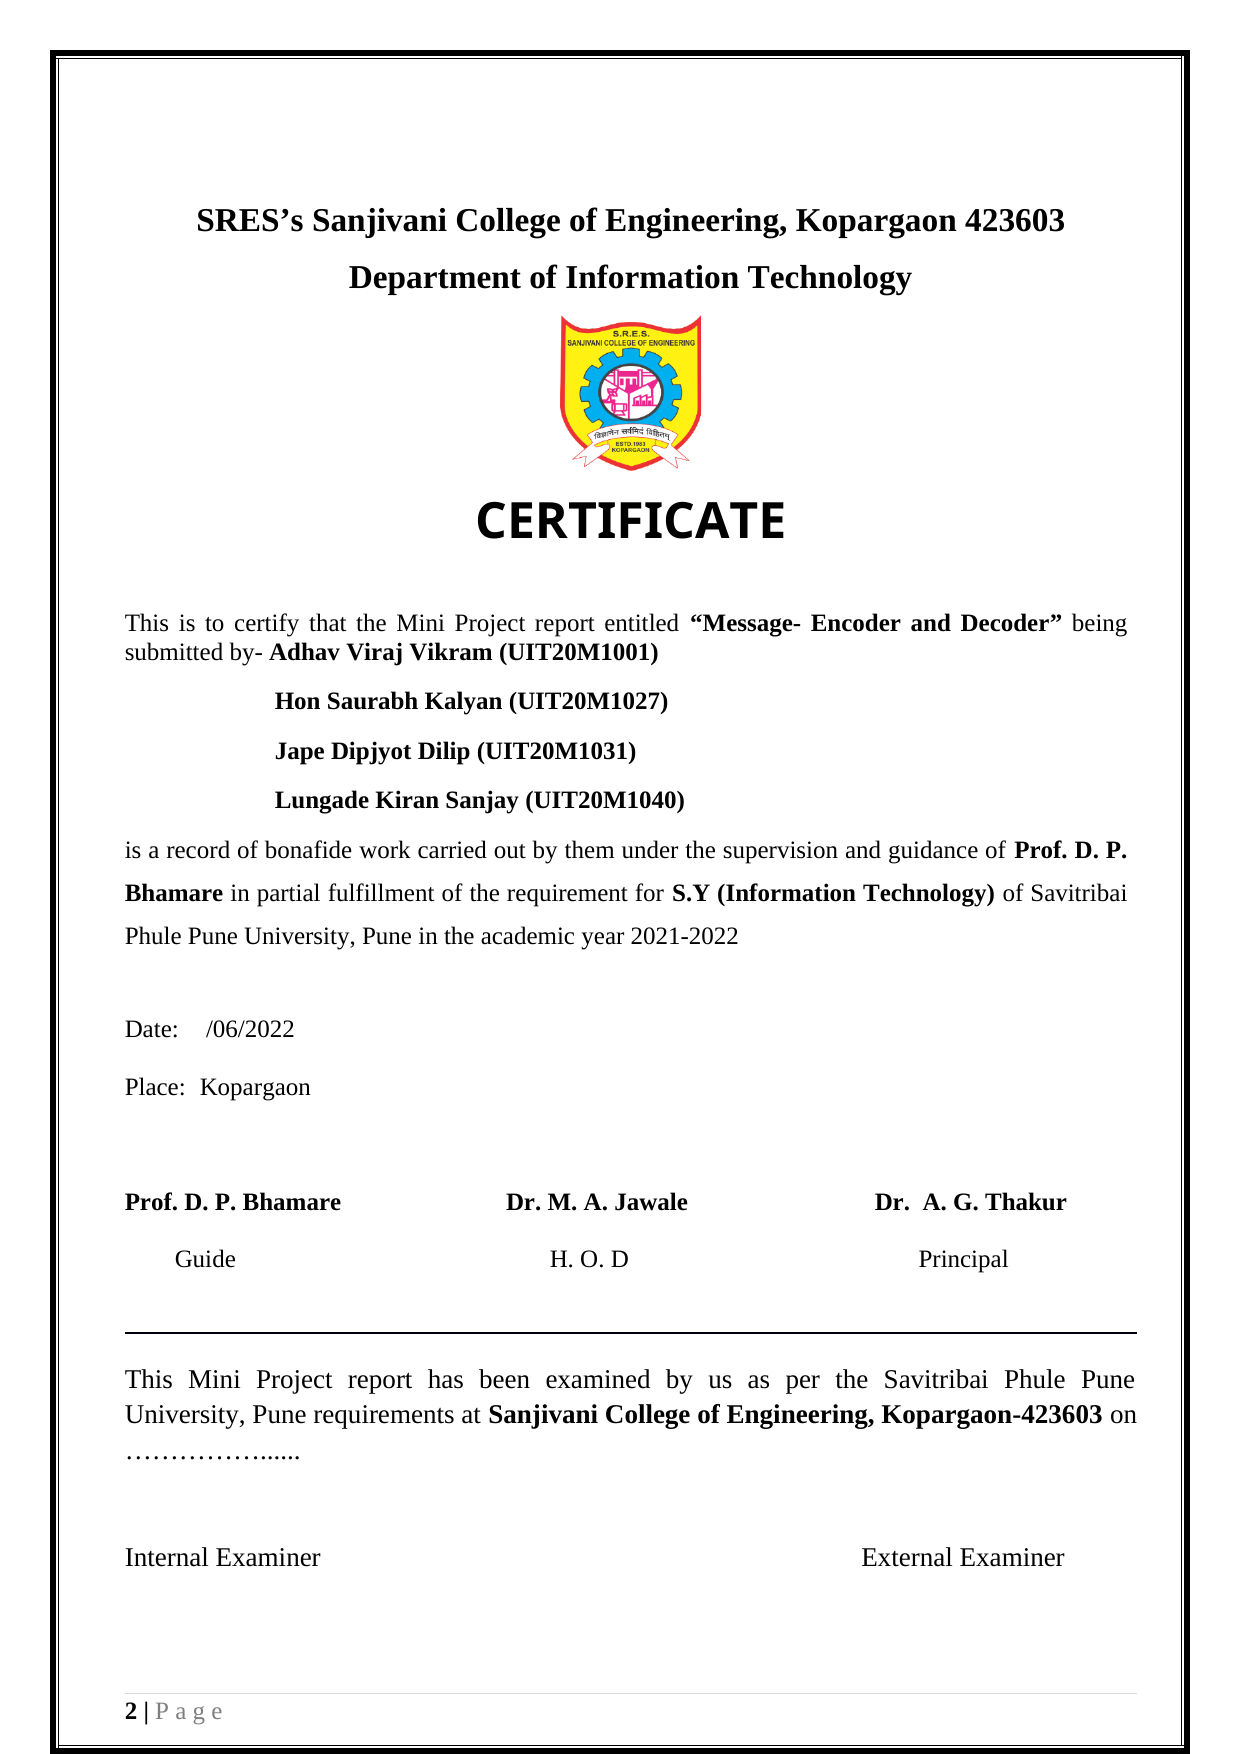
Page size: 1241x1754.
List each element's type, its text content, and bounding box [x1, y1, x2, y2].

text This Mini Project report has been examined by us as per the Savitribai Phule Pune University, Pune requirements at Sanjivani College of Engineering, Kopargaon-423603 on ……………...... [124, 1363, 1137, 1465]
title is a record of bonafide work carried out by them under the supervision and guidance of Prof. D. P. Bhamare in partial fulfillment of the requirement for S.Y (Information Technology) of Savitribai Phule Pune University, Pune in the academic year 2021-2022 [124, 835, 1127, 950]
text Guide H. O. D Principal [124, 1244, 1137, 1273]
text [124, 200, 1137, 239]
title Hon Saurabh Kalyan (UIT20M1027) [124, 686, 1127, 715]
text Internal Examiner External Examiner [124, 1541, 1137, 1572]
title This is to certify that the Mini Project report entitled “Message- Encoder and Decoder” being submitted by- Adhav Viraj Vikram (UIT20M1001) [124, 608, 1127, 666]
text Prof. D. P. Bhamare Dr. M. A. Jawale Dr. A. G. Thakur [124, 1187, 1137, 1215]
text Date: /06/2022 [124, 1014, 1137, 1043]
text Place: Kopargaon [124, 1072, 1137, 1100]
title Jape Dipjyot Dilip (UIT20M1031) [124, 736, 1127, 765]
title Lungade Kiran Sanjay (UIT20M1040) [124, 786, 1127, 814]
picture [560, 315, 702, 471]
text CERTIFICATE [124, 485, 1137, 553]
text Department of Information Technology [124, 258, 1137, 296]
